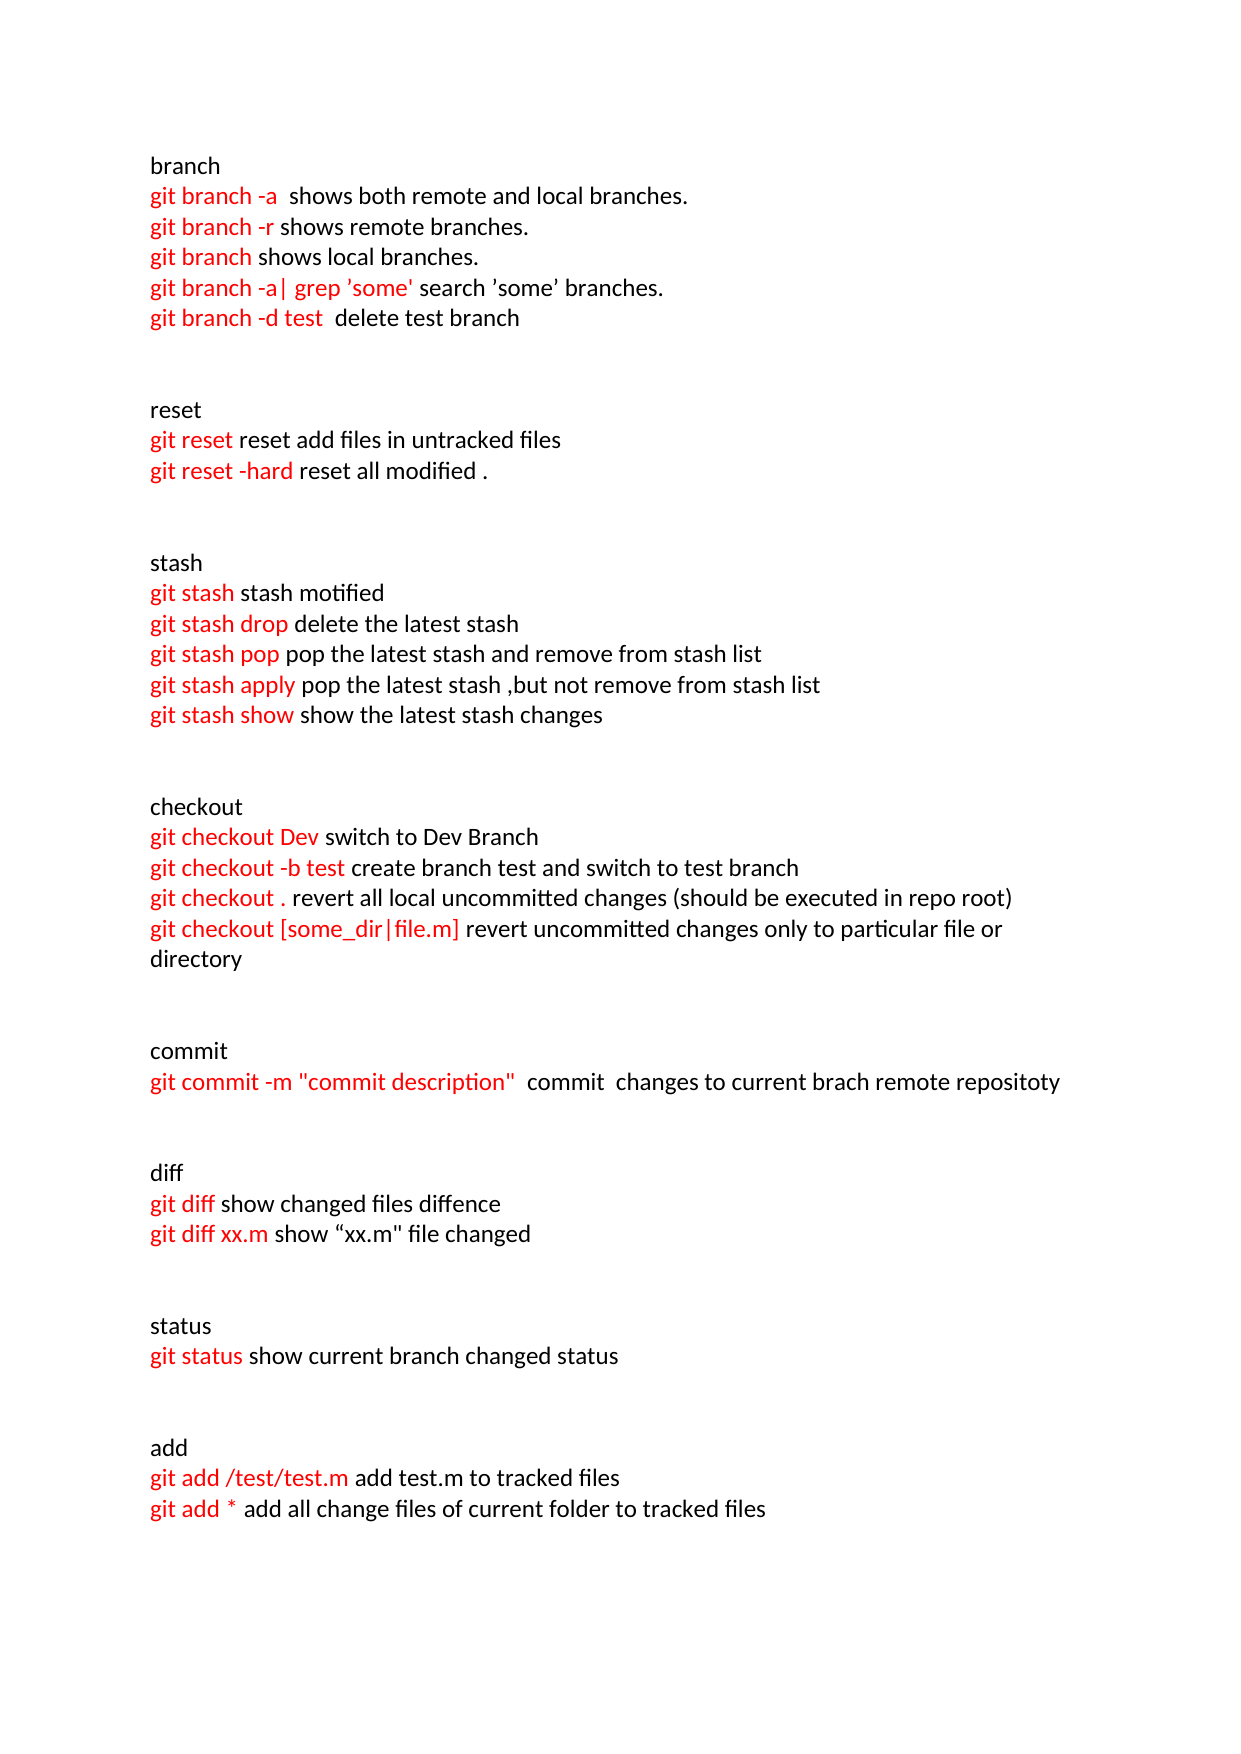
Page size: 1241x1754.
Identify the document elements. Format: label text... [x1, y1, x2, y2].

text git reset reset add files in untracked files [150, 425, 1090, 455]
text git stash stash motified [150, 577, 1090, 608]
text git reset -hard reset all modified . [150, 455, 1090, 486]
text git status show current branch changed status [150, 1340, 1090, 1371]
text status [150, 1310, 1090, 1340]
text git branch -a| grep ’some' search ’some’ branches. [150, 272, 1090, 303]
text commit [150, 1035, 1090, 1066]
text git checkout Dev switch to Dev Branch [150, 821, 1090, 852]
text diff [150, 1157, 1090, 1188]
text branch [150, 150, 1090, 181]
text checkout [150, 791, 1090, 821]
text git stash apply pop the latest stash ,but not remove from stash list [150, 669, 1090, 699]
text git branch -r shows remote branches. [150, 211, 1090, 242]
text git branch -a shows both remote and local branches. [150, 181, 1090, 211]
text git checkout [some_dir|file.m] revert uncommitted changes only to particular file or directory [150, 913, 1090, 974]
text git checkout . revert all local uncommitted changes (should be executed in repo root) [150, 882, 1090, 913]
text git stash drop delete the latest stash [150, 608, 1090, 638]
text stash [150, 547, 1090, 577]
text git diff show changed files diffence [150, 1188, 1090, 1218]
text git branch shows local branches. [150, 242, 1090, 272]
text git add /test/test.m add test.m to tracked files [150, 1462, 1090, 1493]
text git stash show show the latest stash changes [150, 699, 1090, 730]
text git commit -m "commit description" commit changes to current brach remote repositoty [150, 1066, 1090, 1096]
text git stash pop pop the latest stash and remove from stash list [150, 638, 1090, 669]
text reset [150, 394, 1090, 425]
text git checkout -b test create branch test and switch to test branch [150, 852, 1090, 882]
text add [150, 1432, 1090, 1462]
text git branch -d test delete test branch [150, 303, 1090, 333]
text git diff xx.m show “xx.m" file changed [150, 1218, 1090, 1249]
text git add * add all change files of current folder to tracked files [150, 1493, 1090, 1523]
